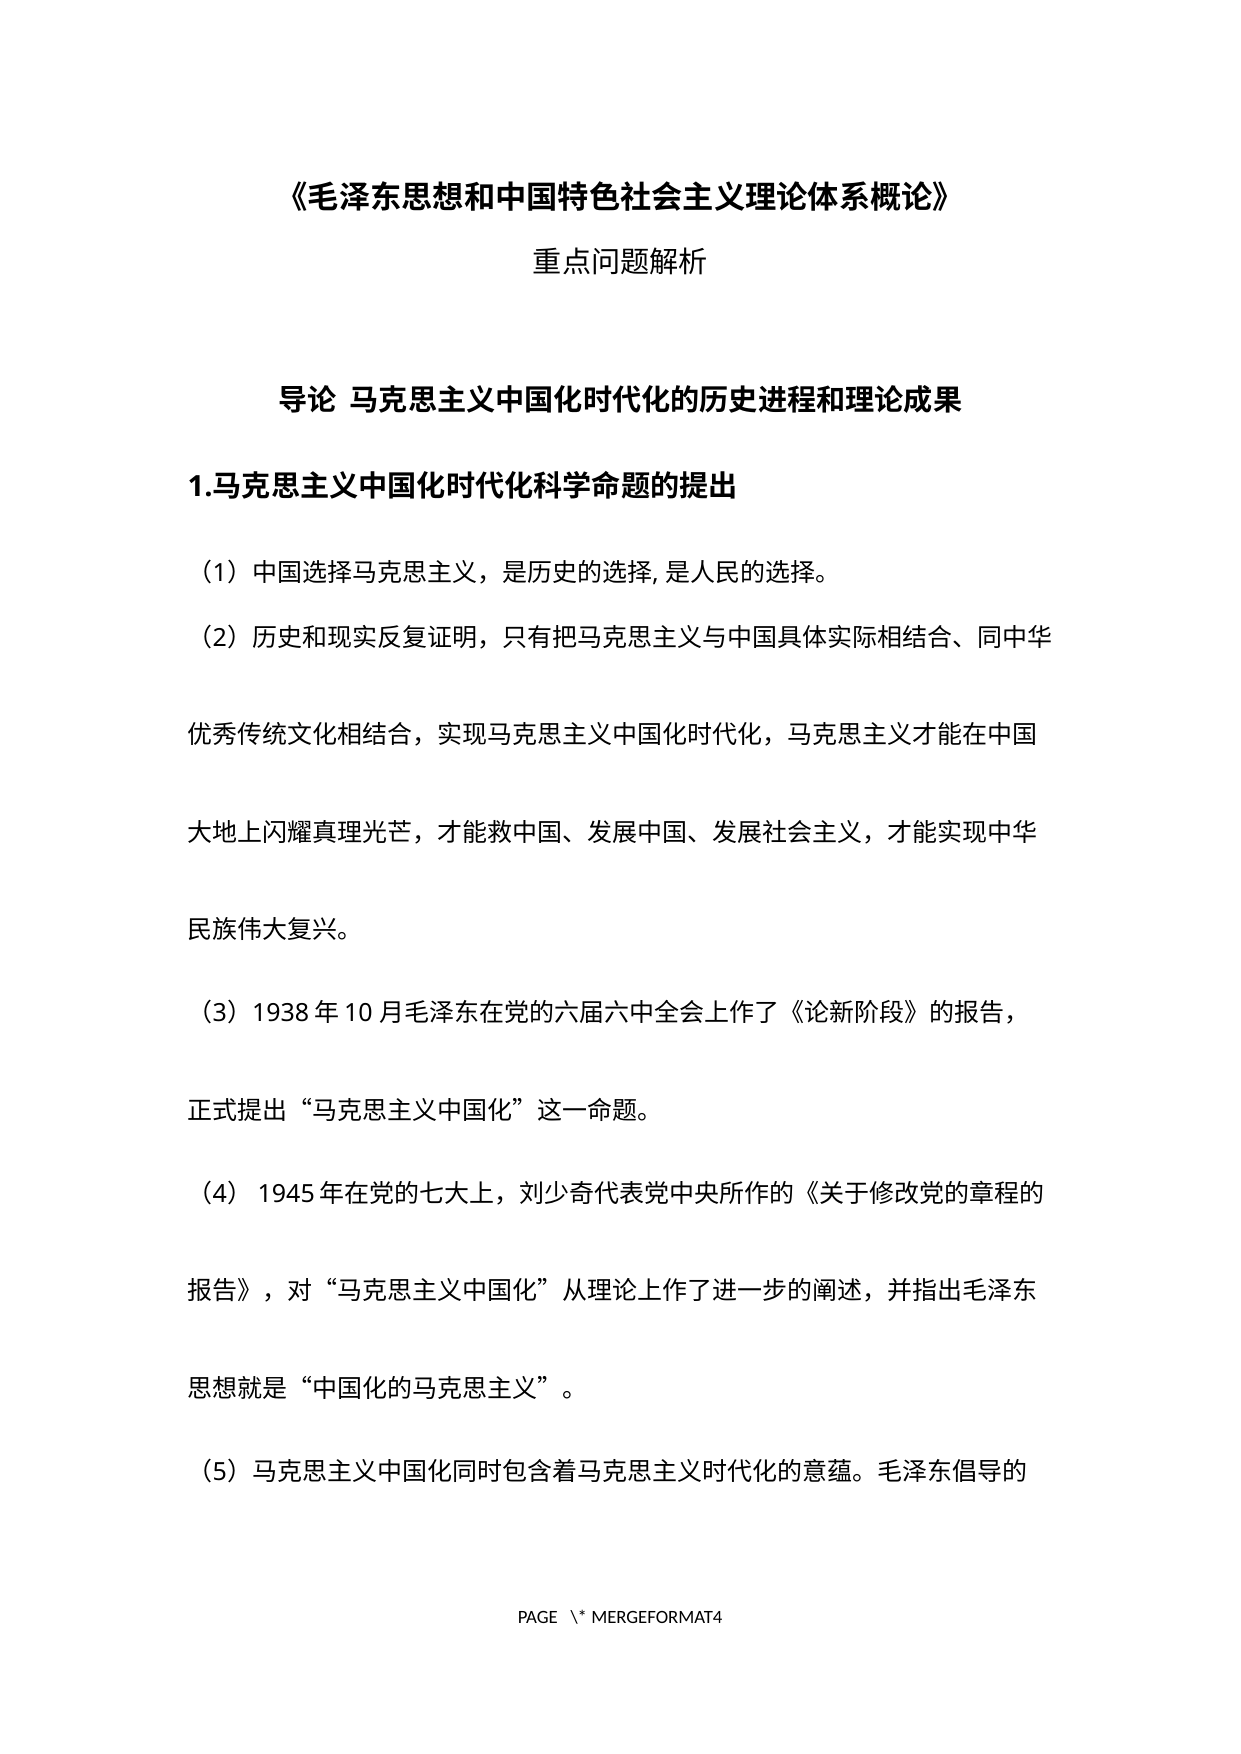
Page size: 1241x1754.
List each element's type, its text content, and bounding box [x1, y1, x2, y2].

text 《毛泽东思想和中国特色社会主义理论体系概论》 [187, 162, 1053, 227]
text （1）中国选择马克思主义，是历史的选择, 是人民的选择。 [187, 538, 1053, 603]
text 1.马克思主义中国化时代化科学命题的提出 [187, 452, 1053, 517]
text 重点问题解析 [187, 227, 1053, 292]
text （4） 1945年在党的七大上，刘少奇代表党中央所作的《关于修改党的章程的报告》，对“马克思主义中国化”从理论上作了进一步的阐述，并指出毛泽东思想就是“中国化的马克思主义”。 [187, 1159, 1053, 1419]
text 导论 马克思主义中国化时代化的历史进程和理论成果 [187, 365, 1053, 430]
text （2）历史和现实反复证明，只有把马克思主义与中国具体实际相结合、同中华优秀传统文化相结合，实现马克思主义中国化时代化，马克思主义才能在中国大地上闪耀真理光芒，才能救中国、发展中国、发展社会主义，才能实现中华民族伟大复兴。 [187, 603, 1053, 960]
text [187, 1437, 1053, 1502]
text （3）1938年10 月毛泽东在党的六届六中全会上作了《论新阶段》的报告，正式提出“马克思主义中国化”这一命题。 [187, 978, 1053, 1141]
